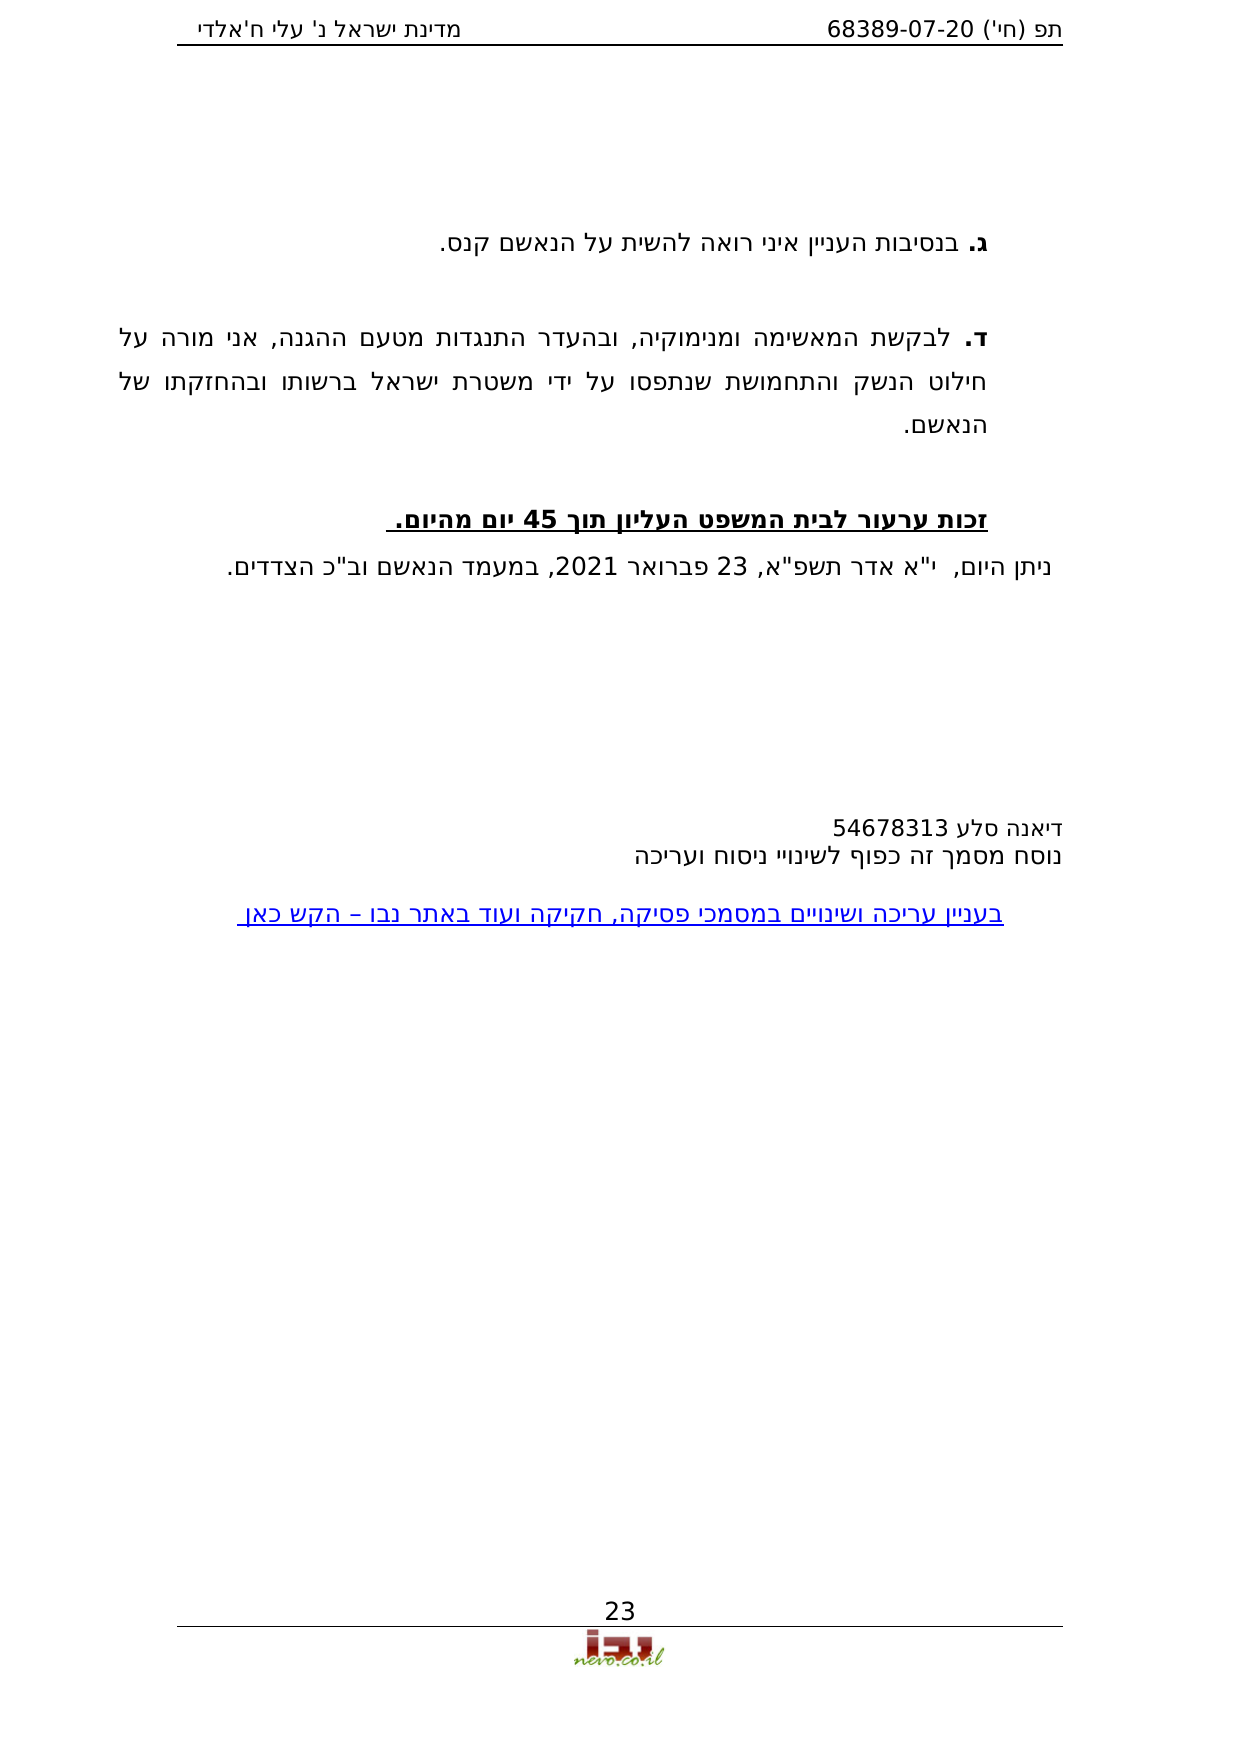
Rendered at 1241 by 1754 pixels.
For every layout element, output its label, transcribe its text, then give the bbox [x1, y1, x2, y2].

text נוסח מסמך זה כפוף לשינויי ניסוח ועריכה [177, 841, 1063, 871]
text בעניין עריכה ושינויים במסמכי פסיקה, חקיקה ועוד באתר נבו – הקש כאן [177, 899, 1063, 928]
text 54678313ניתן היום, י"א אדר תשפ"א, 23 פברואר 2021, במעמד הנאשם וב"כ הצדדים. [177, 553, 1063, 582]
text ג. בנסיבות העניין איני רואה להשית על הנאשם קנס. [118, 228, 1063, 257]
text ד. לבקשת המאשימה ומנימוקיה, ובהעדר התנגדות מטעם ההגנה, אני מורה על חילוט הנשק והתחמושת שנתפסו על ידי משטרת ישראל ברשותו ובהחזקתו של הנאשם. [118, 323, 988, 440]
picture [574, 1629, 666, 1667]
text דיאנה סלע 54678313 [177, 815, 1063, 841]
text זכות ערעור לבית המשפט העליון תוך 45 יום מהיום. [118, 505, 1063, 534]
